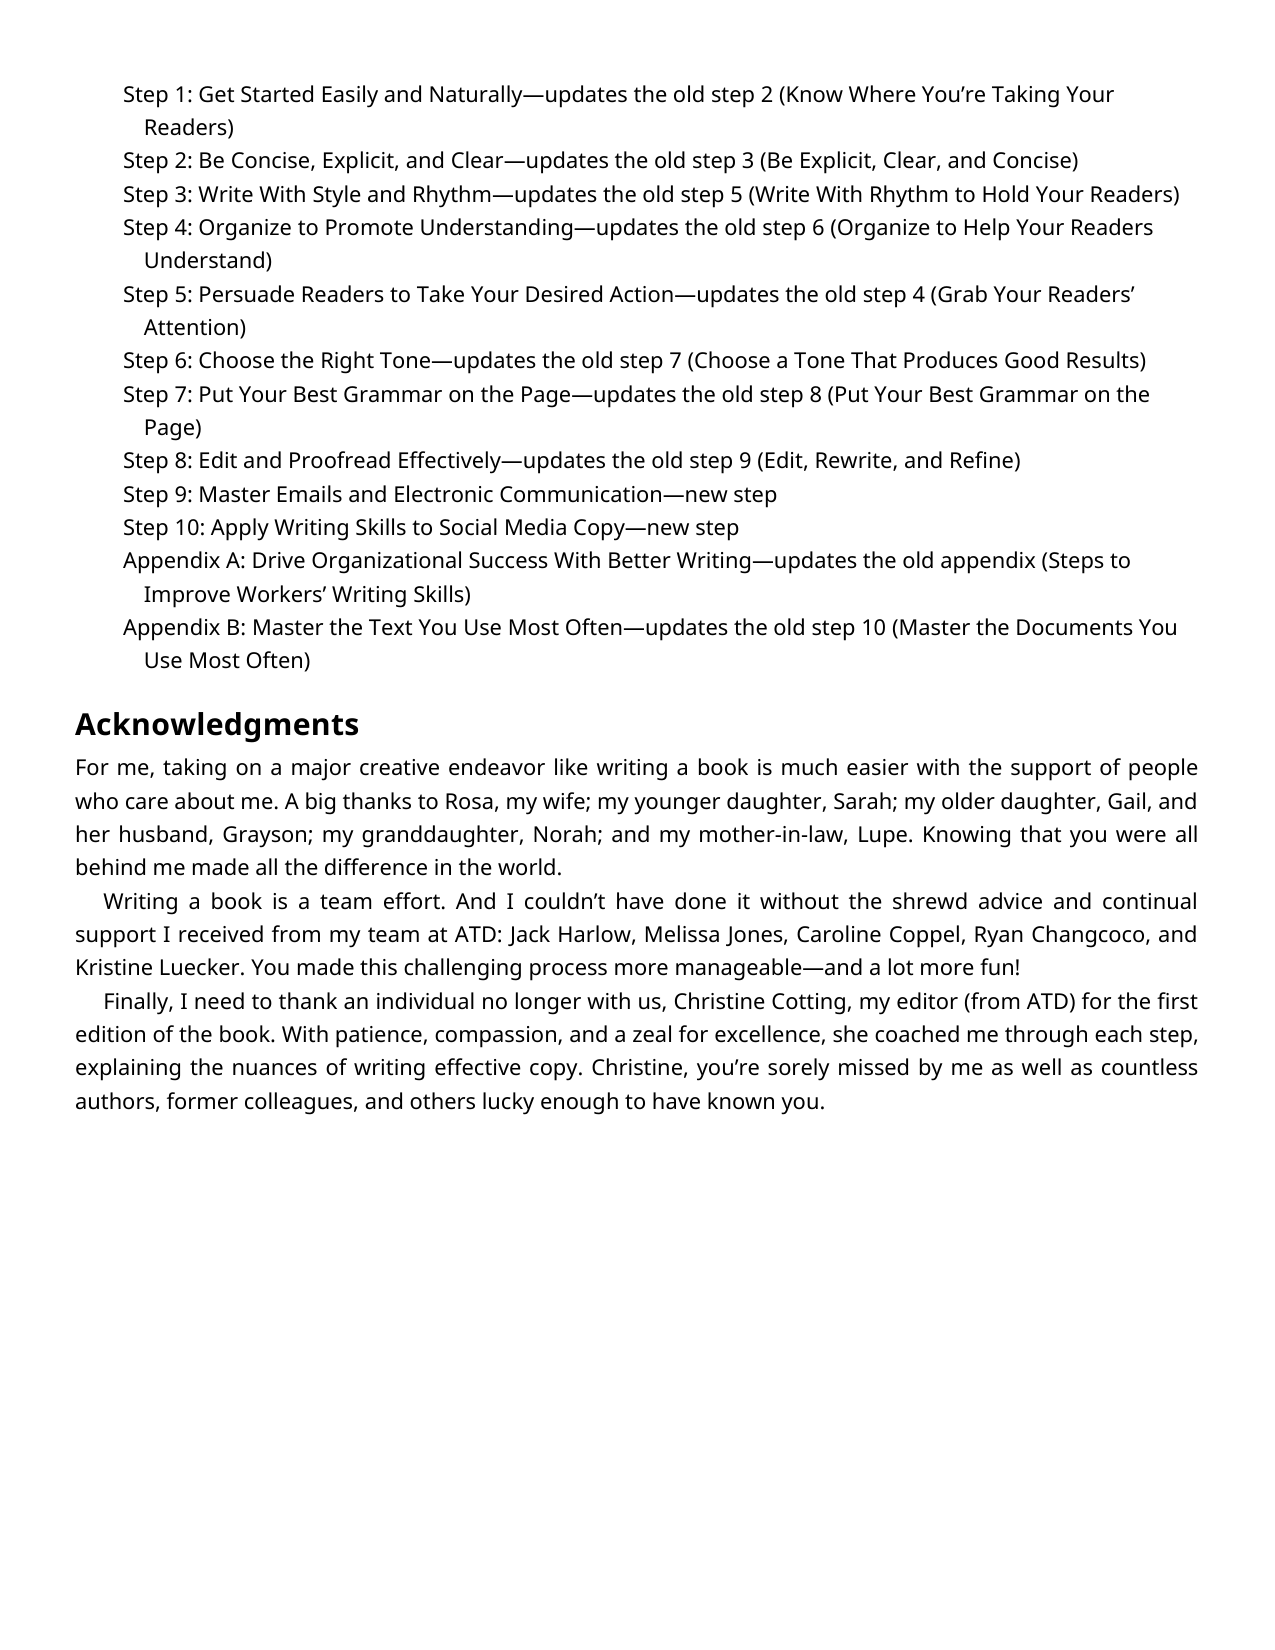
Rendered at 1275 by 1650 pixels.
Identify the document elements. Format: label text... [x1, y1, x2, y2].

text For me, taking on a major creative endeavor like writing a book is much easier with the support of people who care about me. A big thanks to Rosa, my wife; my younger daughter, Sarah; my older daughter, Gail, and her husband, Grayson; my granddaughter, Norah; and my mother-in-law, Lupe. Knowing that you were all behind me made all the difference in the world. [75, 749, 1200, 882]
list Step 9: Master Emails and Electronic Communication—new step [123, 475, 1200, 508]
list Step 10: Apply Writing Skills to Social Media Copy—new step [123, 508, 1200, 542]
list Step 6: Choose the Right Tone—updates the old step 7 (Choose a Tone That Produces Good Results) [123, 342, 1200, 375]
list Appendix A: Drive Organizational Success With Better Writing—updates the old appendix (Steps to Improve Workers’ Writing Skills) [123, 542, 1200, 608]
list Step 2: Be Concise, Explicit, and Clear—updates the old step 3 (Be Explicit, Clear, and Concise) [123, 142, 1200, 175]
list Step 4: Organize to Promote Understanding—updates the old step 6 (Organize to Help Your Readers Understand) [123, 208, 1200, 275]
text Acknowledgments [75, 703, 1200, 744]
list Step 8: Edit and Proofread Effectively—updates the old step 9 (Edit, Rewrite, and Refine) [123, 442, 1200, 475]
text Finally, I need to thank an individual no longer with us, Christine Cotting, my editor (from ATD) for the first edition of the book. With patience, compassion, and a zeal for excellence, she coached me through each step, explaining the nuances of writing effective copy. Christine, you’re sorely missed by me as well as countless authors, former colleagues, and others lucky enough to have known you. [75, 982, 1200, 1115]
list Step 3: Write With Style and Rhythm—updates the old step 5 (Write With Rhythm to Hold Your Readers) [123, 175, 1200, 208]
list Step 5: Persuade Readers to Take Your Desired Action—updates the old step 4 (Grab Your Readers’ Attention) [123, 275, 1200, 342]
list Appendix B: Master the Text You Use Most Often—updates the old step 10 (Master the Documents You Use Most Often) [123, 608, 1200, 675]
list Step 7: Put Your Best Grammar on the Page—updates the old step 8 (Put Your Best Grammar on the Page) [123, 375, 1200, 442]
list Step 1: Get Started Easily and Naturally—updates the old step 2 (Know Where You’re Taking Your Readers) [123, 75, 1200, 142]
text Writing a book is a team effort. And I couldn’t have done it without the shrewd advice and continual support I received from my team at ATD: Jack Harlow, Melissa Jones, Caroline Coppel, Ryan Changcoco, and Kristine Luecker. You made this challenging process more manageable—and a lot more fun! [75, 882, 1200, 982]
